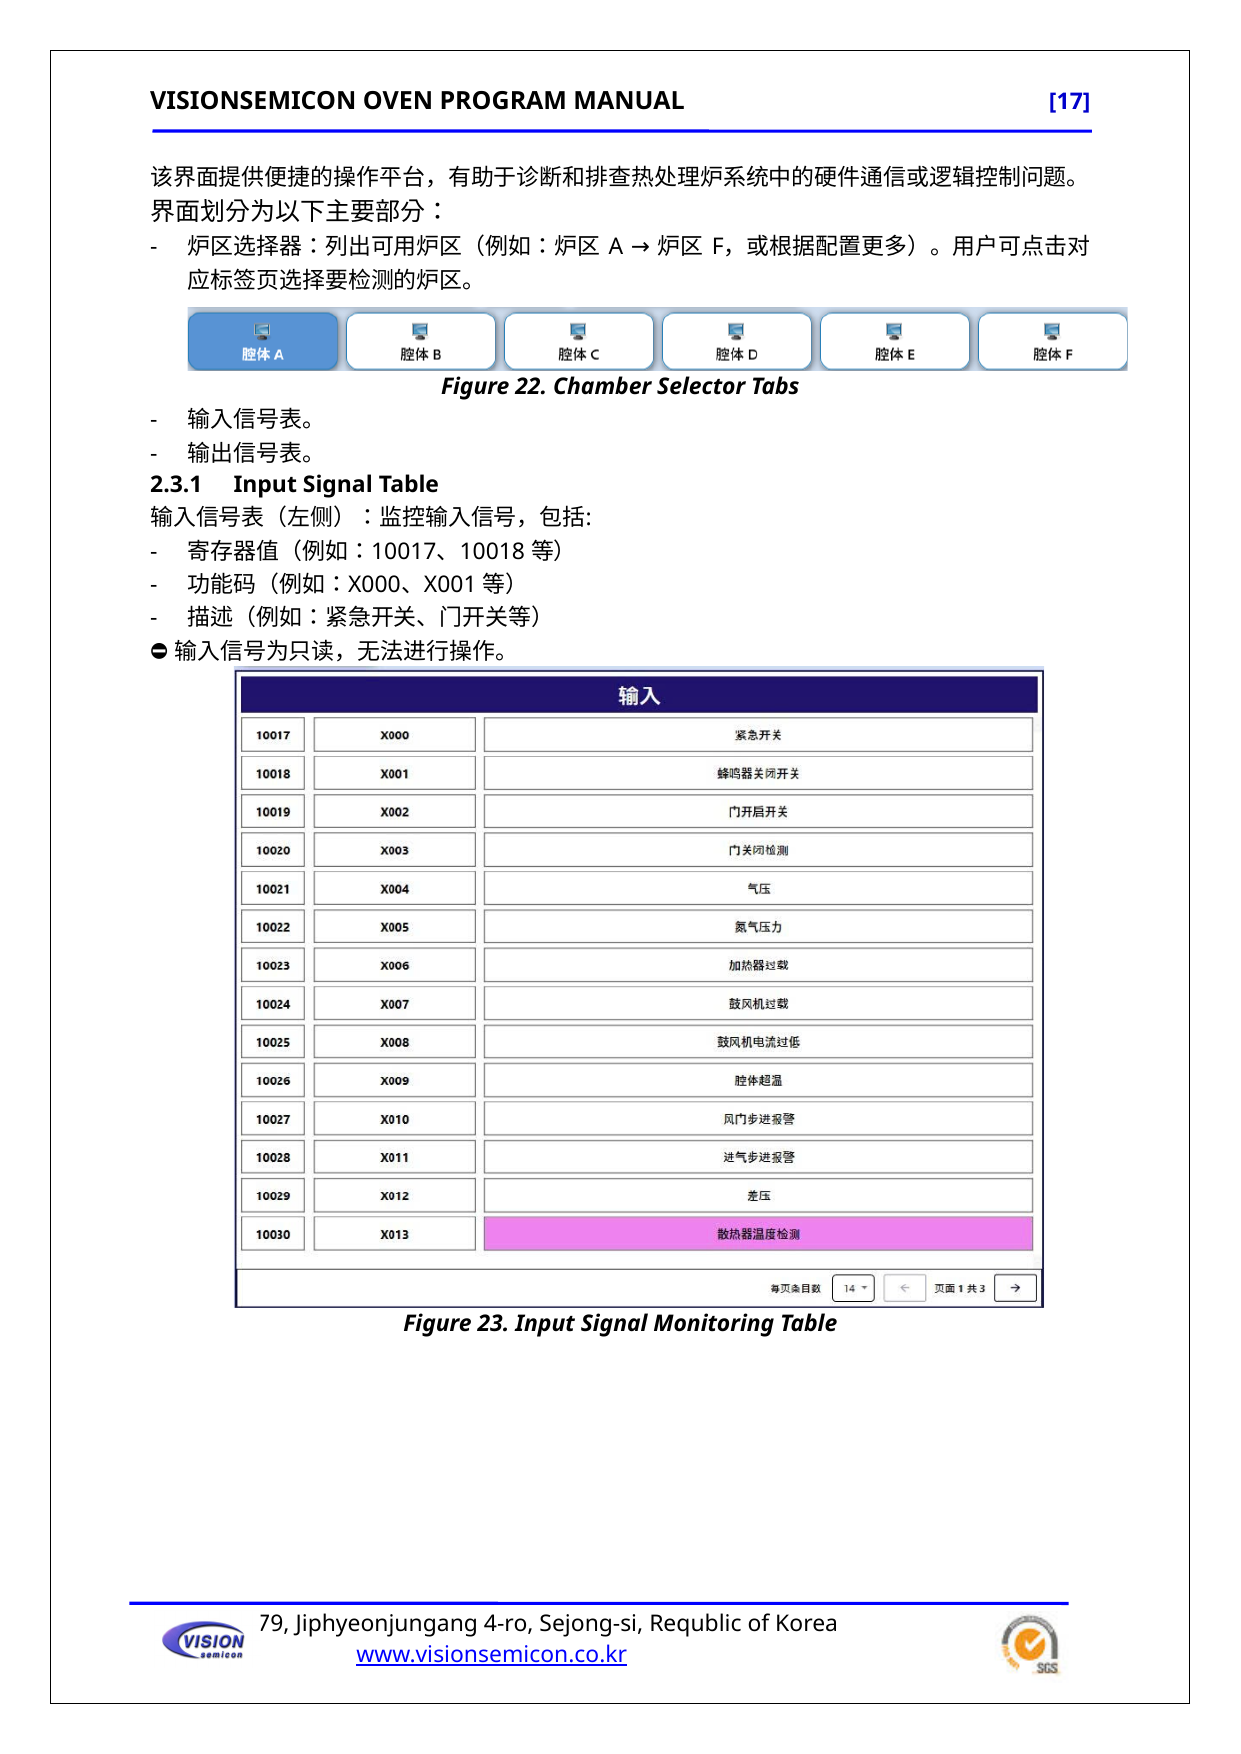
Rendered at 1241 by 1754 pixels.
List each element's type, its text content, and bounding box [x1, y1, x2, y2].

text Figure 23. Input Signal Monitoring Table [150, 1307, 1090, 1338]
list 输出信号表。 [150, 435, 1090, 468]
picture [994, 1611, 1069, 1683]
text ⛔ 输入信号为只读，无法进行操作。 [150, 633, 1090, 666]
text Input Signal Table [150, 468, 1090, 499]
list 功能码（例如：X000、X001 等） [150, 566, 1090, 599]
list 输入信号表（左侧）：监控输入信号，包括: [150, 499, 1090, 533]
list 该界面提供便捷的操作平台，有助于诊断和排查热处理炉系统中的硬件通信或逻辑控制问题。 [150, 159, 1090, 192]
picture [187, 307, 1128, 371]
list 炉区选择器：列出可用炉区（例如：炉区 A → 炉区 F，或根据配置更多）。用户可点击对应标签页选择要检测的炉区。 [150, 228, 1090, 295]
picture [154, 1610, 261, 1668]
text 界面划分为以下主要部分： [150, 192, 1090, 228]
picture [233, 666, 1045, 1308]
list 寄存器值（例如：10017、10018 等） [150, 533, 1090, 566]
list 输入信号表。 [150, 401, 1090, 435]
text Figure 22. Chamber Selector Tabs [150, 370, 1090, 401]
list 描述（例如：紧急开关、门开关等） [150, 599, 1090, 633]
